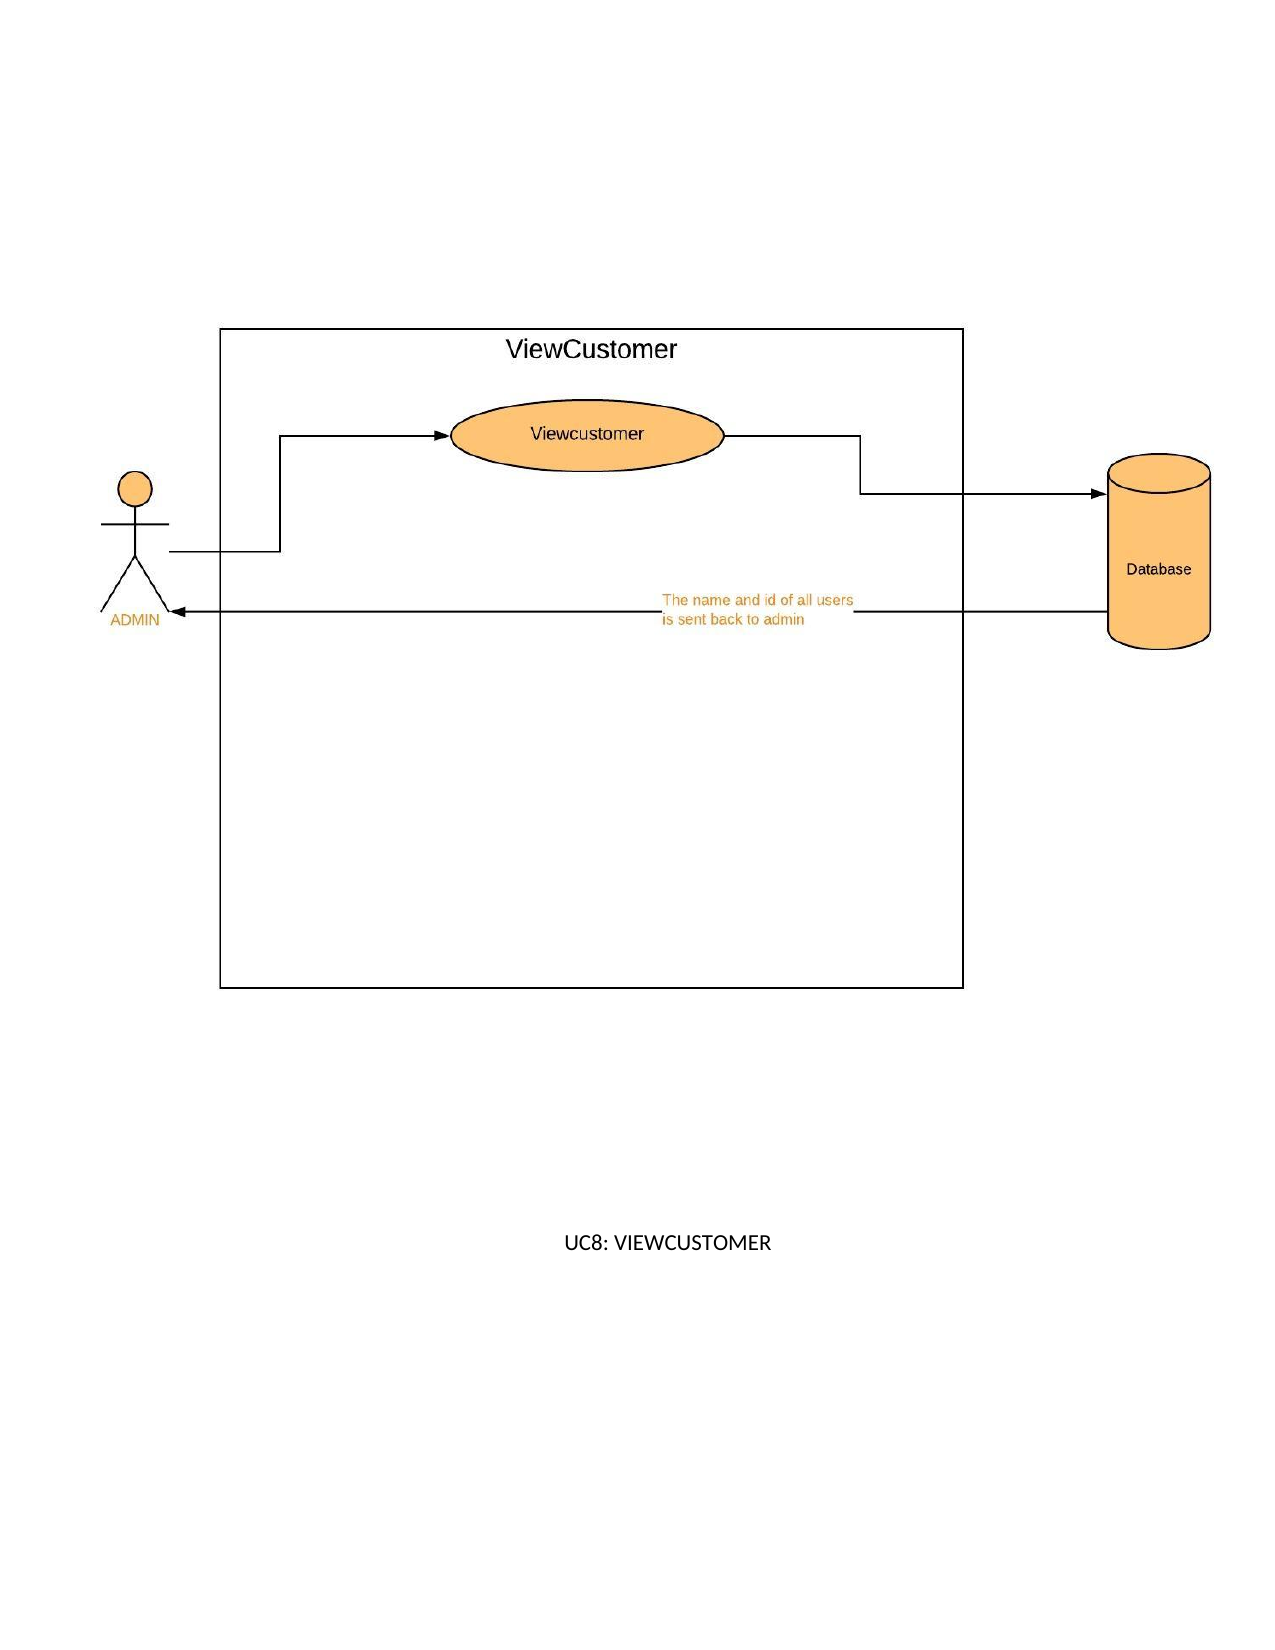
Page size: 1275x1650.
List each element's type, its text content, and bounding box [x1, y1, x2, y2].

text UC8: VIEWCUSTOMER [150, 1228, 1125, 1256]
picture [0, 293, 1244, 1023]
